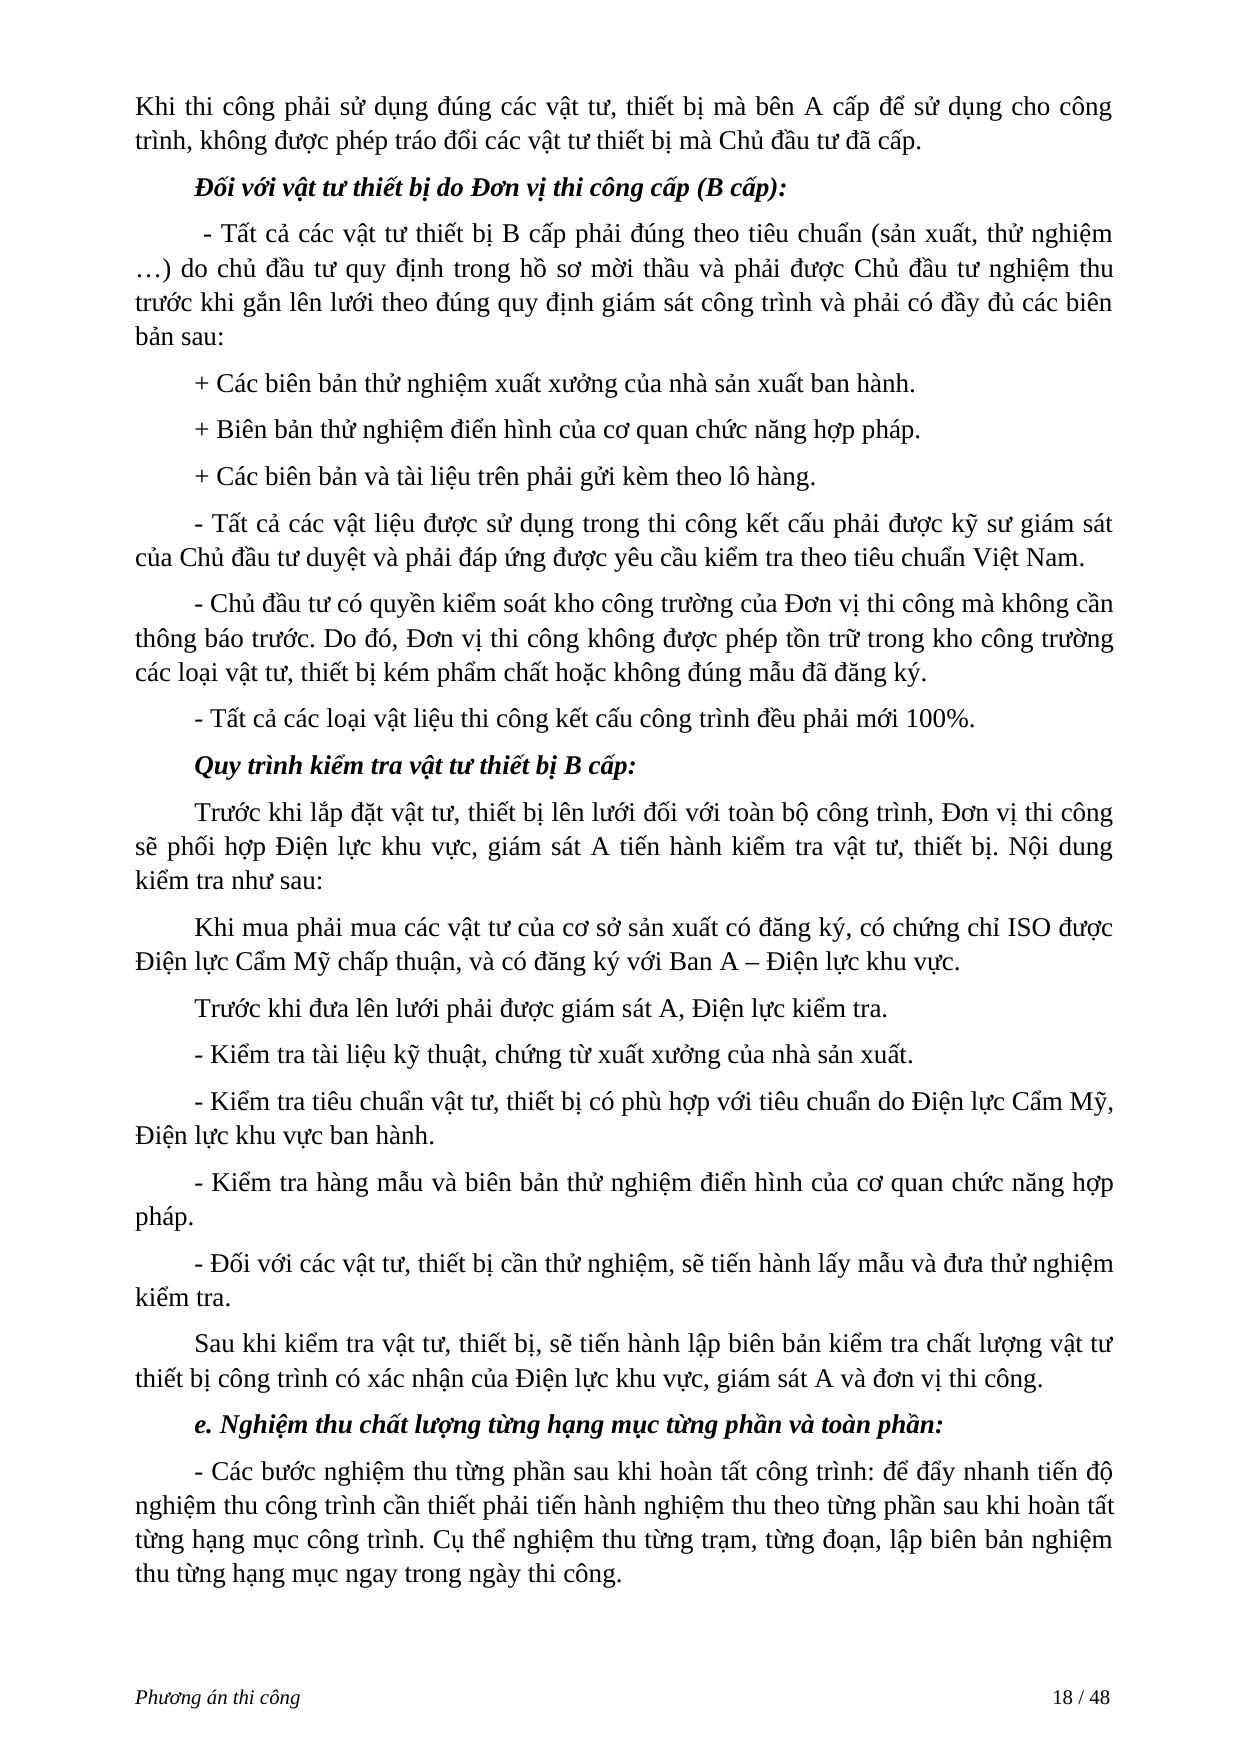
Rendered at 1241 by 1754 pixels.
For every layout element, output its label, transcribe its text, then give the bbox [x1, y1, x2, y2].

text - Tất cả các vật tư thiết bị B cấp phải đúng theo tiêu chuẩn (sản xuất, thử nghiệm …) do chủ đầu tư quy định trong hồ sơ mời thầu và phải được Chủ đầu tư nghiệm thu trước khi gắn lên lưới theo đúng quy định giám sát công trình và phải có đầy đủ các biên bản sau: [135, 217, 1115, 351]
text - Đối với các vật tư, thiết bị cần thử nghiệm, sẽ tiến hành lấy mẫu và đưa thử nghiệm kiểm tra. [135, 1247, 1115, 1312]
text - Các bước nghiệm thu từng phần sau khi hoàn tất công trình: để đẩy nhanh tiến độ nghiệm thu công trình cần thiết phải tiến hành nghiệm thu theo từng phần sau khi hoàn tất từng hạng mục công trình. Cụ thể nghiệm thu từng trạm, từng đoạn, lập biên bản nghiệm thu từng hạng mục ngay trong ngày thi công. [135, 1455, 1115, 1589]
text - Tất cả các vật liệu được sử dụng trong thi công kết cấu phải được kỹ sư giám sát của Chủ đầu tư duyệt và phải đáp ứng được yêu cầu kiểm tra theo tiêu chuẩn Việt Nam. [135, 507, 1115, 572]
text - Kiểm tra hàng mẫu và biên bản thử nghiệm điển hình của cơ quan chức năng hợp pháp. [135, 1166, 1115, 1231]
text - Kiểm tra tiêu chuẩn vật tư, thiết bị có phù hợp với tiêu chuẩn do Điện lực Cẩm Mỹ, Điện lực khu vực ban hành. [135, 1085, 1115, 1150]
text + Các biên bản và tài liệu trên phải gửi kèm theo lô hàng. [135, 460, 1115, 491]
text Khi mua phải mua các vật tư của cơ sở sản xuất có đăng ký, có chứng chỉ ISO được Điện lực Cẩm Mỹ chấp thuận, và có đăng ký với Ban A – Điện lực khu vực. [135, 911, 1115, 976]
text Sau khi kiểm tra vật tư, thiết bị, sẽ tiến hành lập biên bản kiểm tra chất lượng vật tư thiết bị công trình có xác nhận của Điện lực khu vực, giám sát A và đơn vị thi công. [135, 1327, 1115, 1393]
text e. Nghiệm thu chất lượng từng hạng mục từng phần và toàn phần: [135, 1408, 1115, 1439]
text + Các biên bản thử nghiệm xuất xưởng của nhà sản xuất ban hành. [135, 367, 1115, 398]
text + Biên bản thử nghiệm điển hình của cơ quan chức năng hợp pháp. [135, 413, 1115, 444]
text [135, 90, 1115, 155]
text - Kiểm tra tài liệu kỹ thuật, chứng từ xuất xưởng của nhà sản xuất. [135, 1038, 1115, 1069]
text - Chủ đầu tư có quyền kiểm soát kho công trường của Đơn vị thi công mà không cần thông báo trước. Do đó, Đơn vị thi công không được phép tồn trữ trong kho công trường các loại vật tư, thiết bị kém phẩm chất hoặc không đúng mẫu đã đăng ký. [135, 587, 1115, 687]
text Trước khi đưa lên lưới phải được giám sát A, Điện lực kiểm tra. [135, 992, 1115, 1023]
text - Tất cả các loại vật liệu thi công kết cấu công trình đều phải mới 100%. [135, 702, 1115, 734]
text Trước khi lắp đặt vật tư, thiết bị lên lưới đối với toàn bộ công trình, Đơn vị thi công sẽ phối hợp Điện lực khu vực, giám sát A tiến hành kiểm tra vật tư, thiết bị. Nội dung kiểm tra như sau: [135, 796, 1115, 895]
text Quy trình kiểm tra vật tư thiết bị B cấp: [135, 749, 1115, 780]
text Đối với vật tư thiết bị do Đơn vị thi công cấp (B cấp): [135, 171, 1115, 202]
